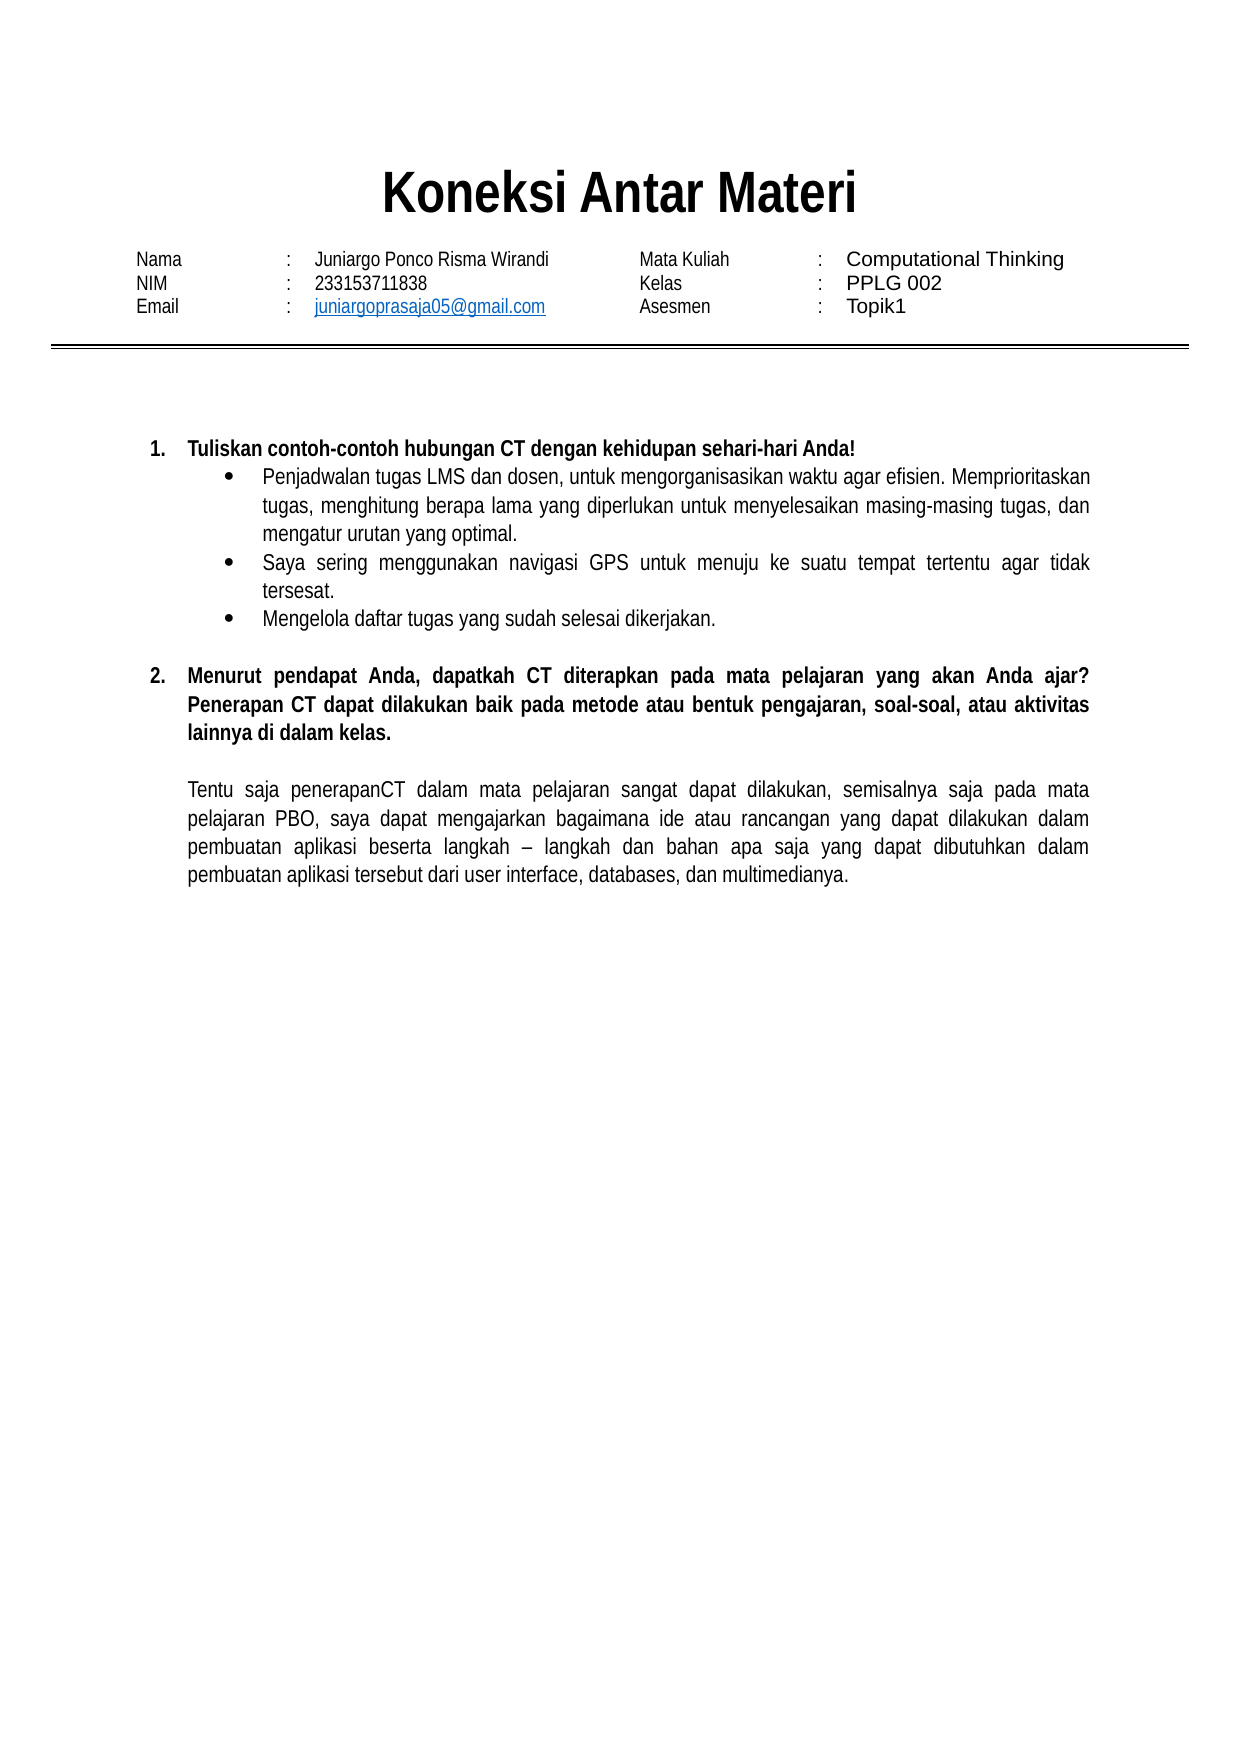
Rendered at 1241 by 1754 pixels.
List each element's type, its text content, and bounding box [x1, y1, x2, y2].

list Menurut pendapat Anda, dapatkah CT diterapkan pada mata pelajaran yang akan Anda ajar? Penerapan CT dapat dilakukan baik pada metode atau bentuk pengajaran, soal-soal, atau aktivitas lainnya di dalam kelas. [150, 662, 1090, 746]
list Mengelola daftar tugas yang sudah selesai dikerjakan. [225, 605, 1090, 632]
list Tuliskan contoh-contoh hubungan CT dengan kehidupan sehari-hari Anda! [150, 435, 1090, 461]
list Penjadwalan tugas LMS dan dosen, untuk mengorganisasikan waktu agar efisien. Memprioritaskan tugas, menghitung berapa lama yang diperlukan untuk menyelesaikan masing-masing tugas, dan mengatur urutan yang optimal. [225, 463, 1090, 546]
list Saya sering menggunakan navigasi GPS untuk menuju ke suatu tempat tertentu agar tidak tersesat. [225, 548, 1090, 603]
list Tentu saja penerapanCT dalam mata pelajaran sangat dapat dilakukan, semisalnya saja pada mata pelajaran PBO, saya dapat mengajarkan bagaimana ide atau rancangan yang dapat dilakukan dalam pembuatan aplikasi beserta langkah – langkah dan bahan apa saja yang dapat dibutuhkan dalam pembuatan aplikasi tersebut dari user interface, databases, dan multimedianya. [187, 776, 1090, 888]
